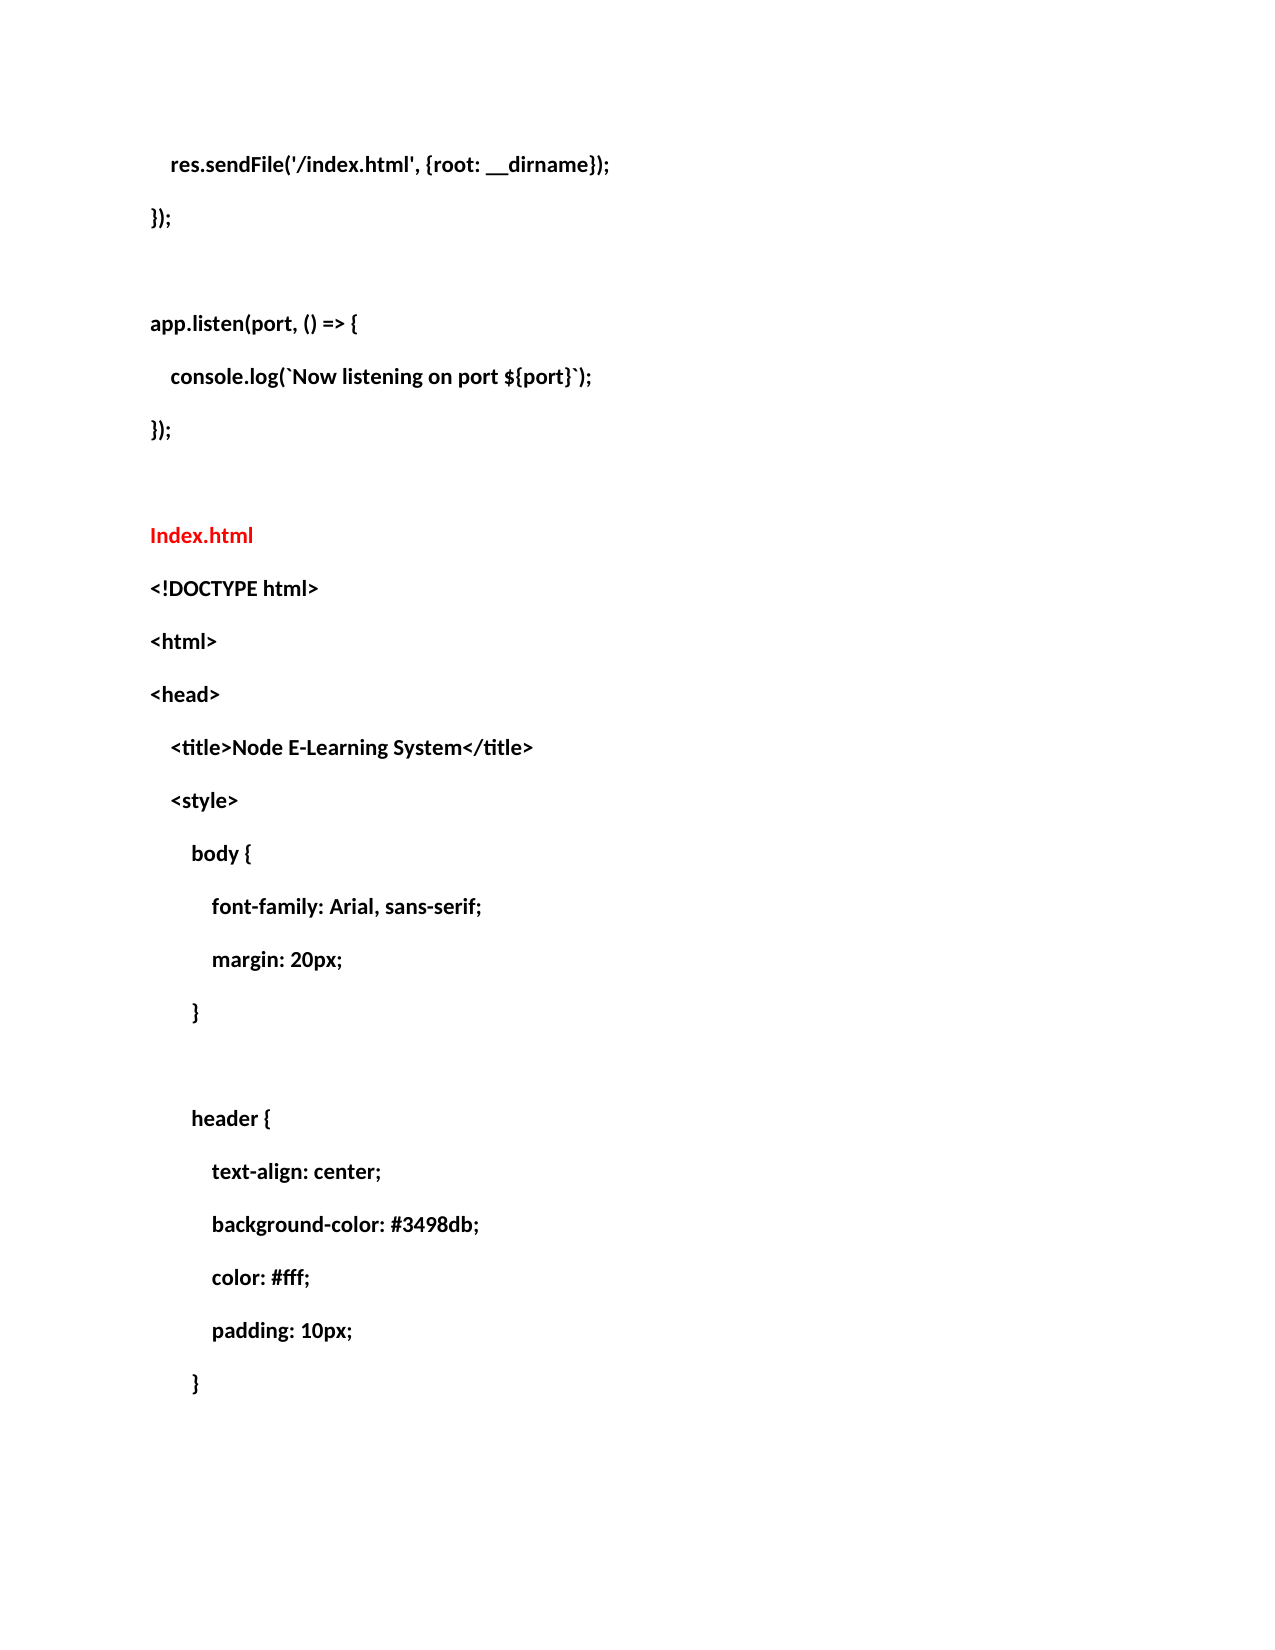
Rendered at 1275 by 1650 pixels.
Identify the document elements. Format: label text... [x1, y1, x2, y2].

text }); [150, 415, 1125, 443]
text <html> [150, 627, 1125, 655]
text text-align: center; [150, 1157, 1125, 1185]
text }); [150, 203, 1125, 231]
text } [150, 1369, 1125, 1397]
text color: #fff; [150, 1263, 1125, 1291]
text } [150, 998, 1125, 1026]
text margin: 20px; [150, 945, 1125, 973]
text padding: 10px; [150, 1316, 1125, 1344]
text Index.html [150, 521, 1125, 549]
text app.listen(port, () => { [150, 309, 1125, 337]
text font-family: Arial, sans-serif; [150, 892, 1125, 920]
text header { [150, 1104, 1125, 1132]
text <style> [150, 786, 1125, 814]
text <head> [150, 680, 1125, 708]
text <!DOCTYPE html> [150, 574, 1125, 602]
text <title>Node E-Learning System</title> [150, 733, 1125, 761]
text res.sendFile('/index.html', {root: __dirname}); [150, 150, 1125, 178]
text background-color: #3498db; [150, 1210, 1125, 1238]
text console.log(`Now listening on port ${port}`); [150, 362, 1125, 390]
text body { [150, 839, 1125, 867]
